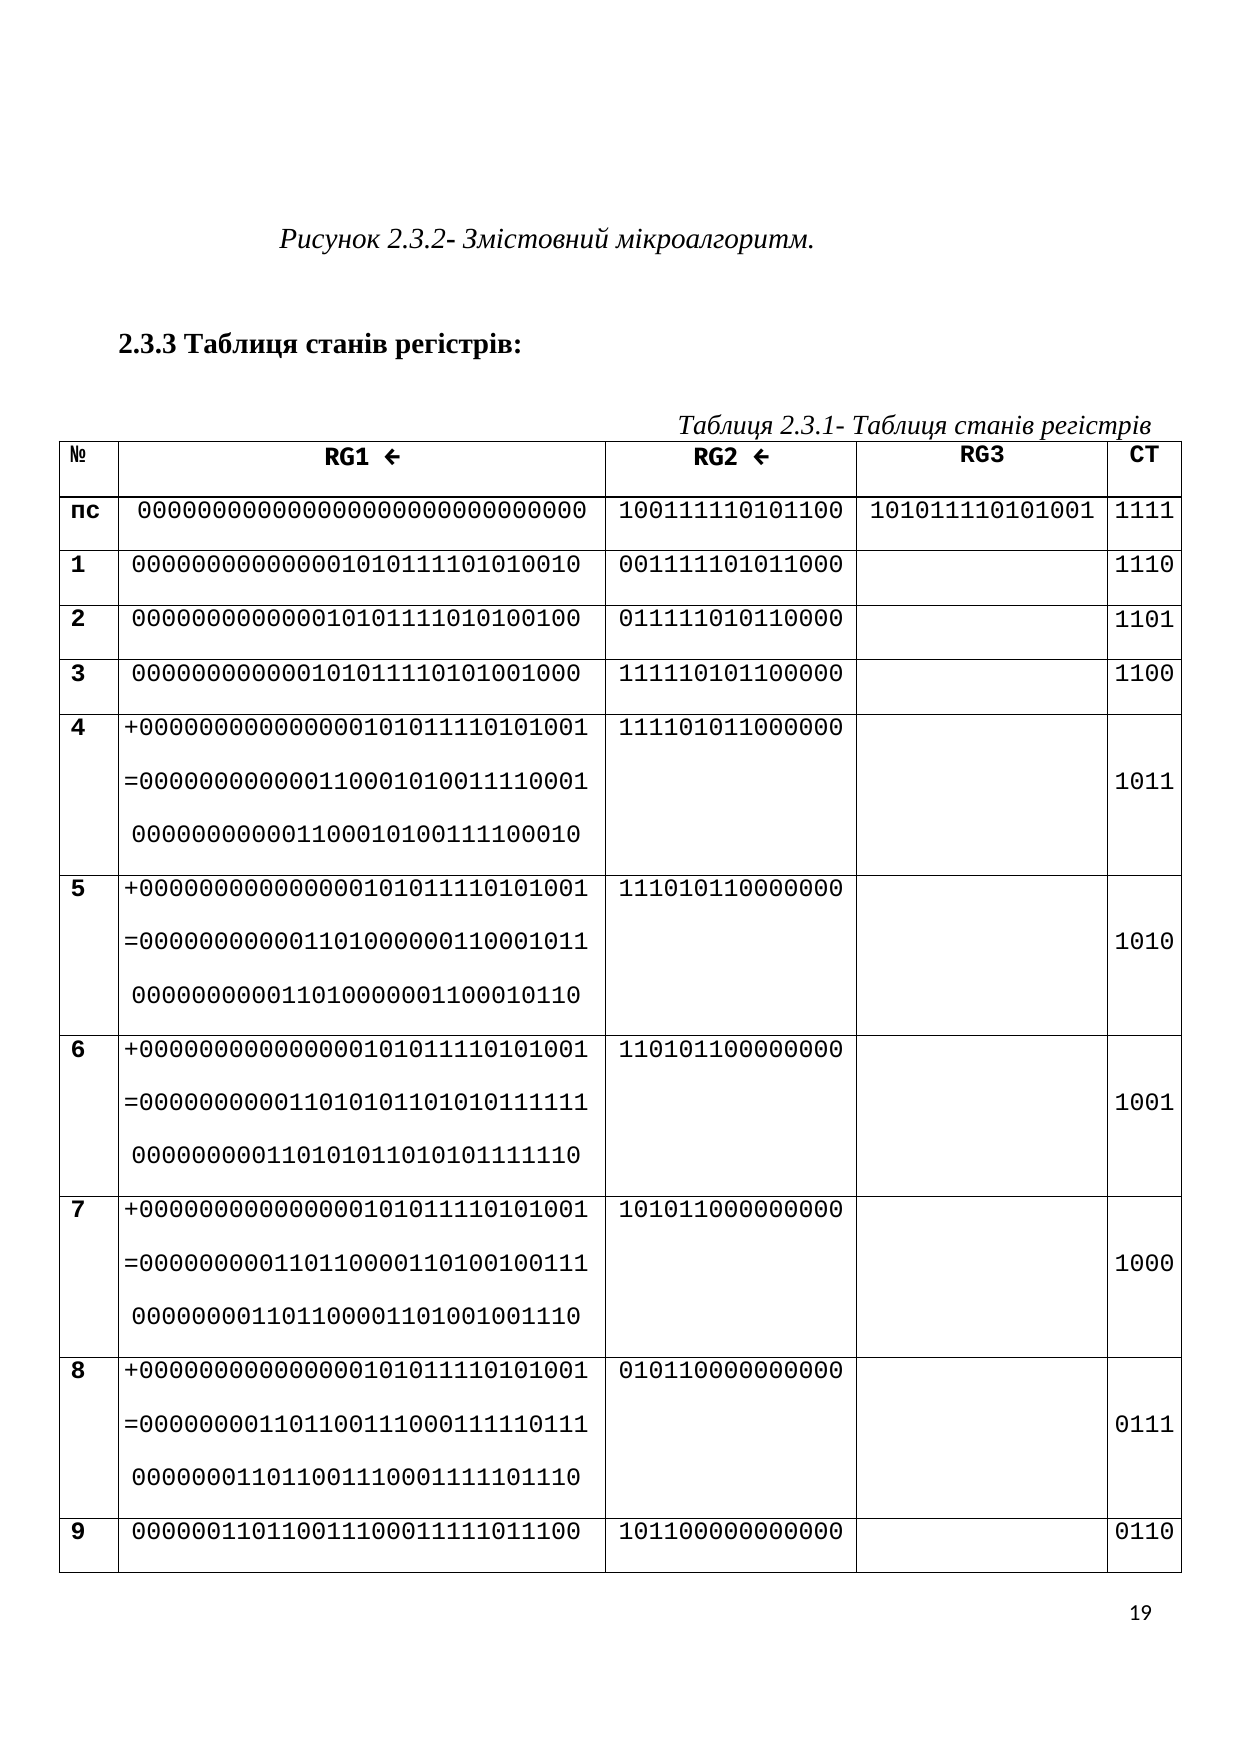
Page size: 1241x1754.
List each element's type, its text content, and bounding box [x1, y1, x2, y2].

table_cell [857, 1519, 1107, 1572]
table_cell +000000000000000101011110101001 =000000000110110000110100100111 000000001101100001101001001110 [119, 1197, 605, 1357]
table_cell 7 [60, 1197, 118, 1357]
table_cell 1001 [1108, 1036, 1181, 1196]
table_cell 000000000000000000000000000000 [119, 498, 605, 550]
table_cell пс [60, 498, 118, 550]
table_cell 1101 [1108, 606, 1181, 659]
table_header RG2 ← [606, 442, 856, 496]
table_cell 1111 [1108, 498, 1181, 550]
table_cell [857, 715, 1107, 874]
table_cell [857, 551, 1107, 605]
table_cell 000000000000001010111101010010 [119, 551, 605, 605]
table_header RG1 ← [119, 442, 605, 496]
table_cell 1000 [1108, 1197, 1181, 1357]
table_cell 111101011000000 [606, 715, 856, 874]
table_header RG3 [857, 442, 1107, 496]
table_cell 111010110000000 [606, 876, 856, 1035]
table_cell 5 [60, 876, 118, 1035]
table_cell 0111 [1108, 1358, 1181, 1517]
table_cell 2 [60, 606, 118, 659]
table_cell [857, 1358, 1107, 1517]
table_cell 9 [60, 1519, 118, 1572]
table_cell 110101100000000 [606, 1036, 856, 1196]
table_cell [857, 1197, 1107, 1357]
table_cell 3 [60, 660, 118, 714]
table_cell +000000000000000101011110101001 =000000000001101000000110001011 000000000011010000001100010110 [119, 876, 605, 1035]
table_cell 6 [60, 1036, 118, 1196]
text 2.3.3 Таблиця станів регістрів: [118, 326, 1152, 360]
table_cell +000000000000000101011110101001 =000000000011010101101010111111 000000000110101011010101111110 [119, 1036, 605, 1196]
table_cell 1 [60, 551, 118, 605]
table_cell 1010 [1108, 876, 1181, 1035]
table_cell 0110 [1108, 1519, 1181, 1572]
table_cell 1011 [1108, 715, 1181, 874]
table_header № [60, 442, 118, 496]
table_cell 111110101100000 [606, 660, 856, 714]
table_cell [857, 660, 1107, 714]
table_cell 101100000000000 [606, 1519, 856, 1572]
table_cell +000000000000000101011110101001 =000000001101100111000111110111 000000011011001110001111101110 [119, 1358, 605, 1517]
table_cell 010110000000000 [606, 1358, 856, 1517]
table_cell 100111110101100 [606, 498, 856, 550]
table_cell +000000000000000101011110101001 =000000000000110001010011110001 000000000001100010100111100010 [119, 715, 605, 874]
table_cell 000000000000101011110101001000 [119, 660, 605, 714]
table_header CT [1108, 442, 1181, 496]
table_cell 001111101011000 [606, 551, 856, 605]
table_cell 101011110101001 [857, 498, 1107, 550]
table_cell 4 [60, 715, 118, 874]
table_cell 8 [60, 1358, 118, 1517]
table_cell 101011000000000 [606, 1197, 856, 1357]
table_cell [119, 1519, 605, 1572]
table_cell 1100 [1108, 660, 1181, 714]
table_cell 000000000000010101111010100100 [119, 606, 605, 659]
table_cell 011111010110000 [606, 606, 856, 659]
table_cell [857, 876, 1107, 1035]
table_cell [857, 1036, 1107, 1196]
table_cell 1110 [1108, 551, 1181, 605]
text Таблиця 2.3.1- Таблиця станів регістрів [176, 386, 1152, 441]
table_cell [857, 606, 1107, 659]
